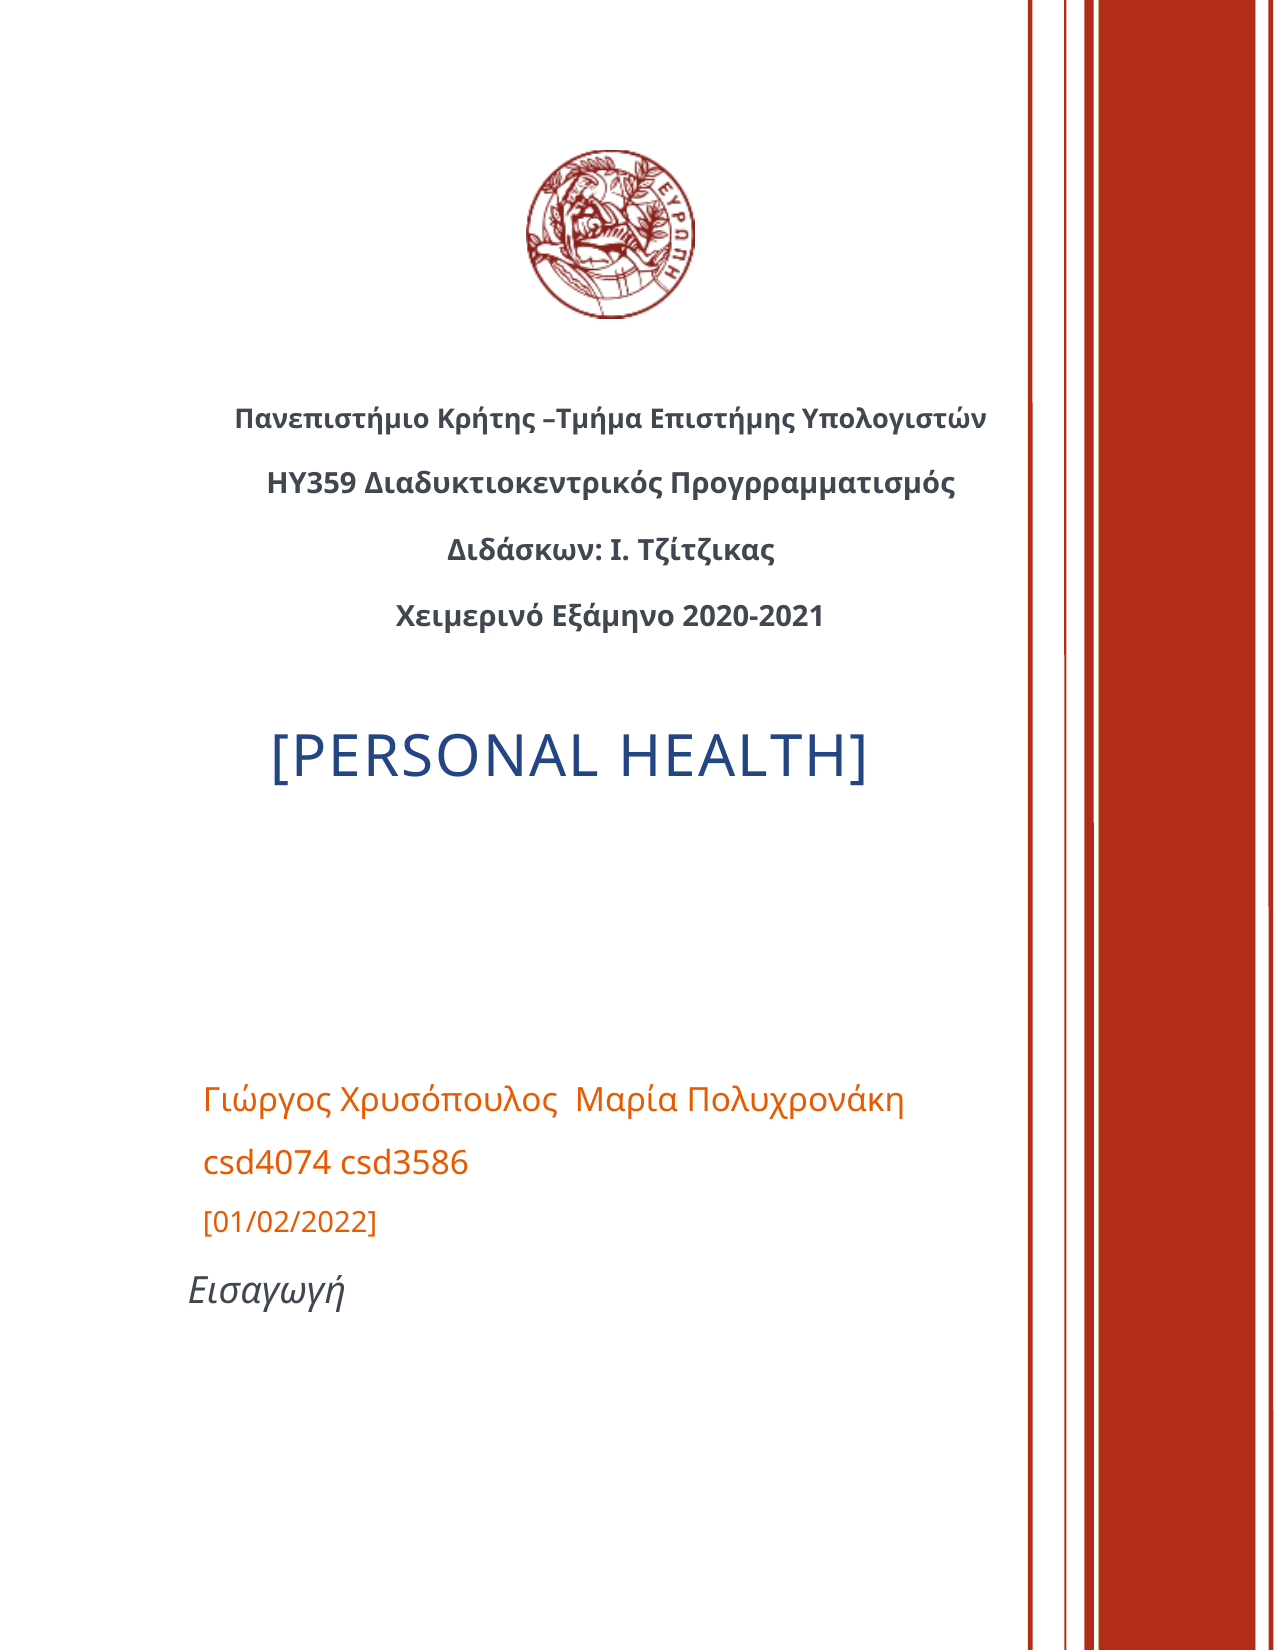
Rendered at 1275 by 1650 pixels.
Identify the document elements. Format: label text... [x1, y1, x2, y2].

text Πανεπιστήμιο Κρήτης –Τμήμα Επιστήμης Υπολογιστών [187, 399, 1034, 436]
text Εισαγωγή [187, 1036, 1034, 1315]
text ΗΥ359 Διαδυκτιοκεντρικός Προγρραμματισμός [187, 463, 1034, 502]
picture [526, 150, 695, 319]
text Διδάσκων: Ι. Τζίτζικας [187, 529, 1034, 569]
text Χειμερινό Εξάμηνο 2020-2021 [187, 596, 1034, 635]
